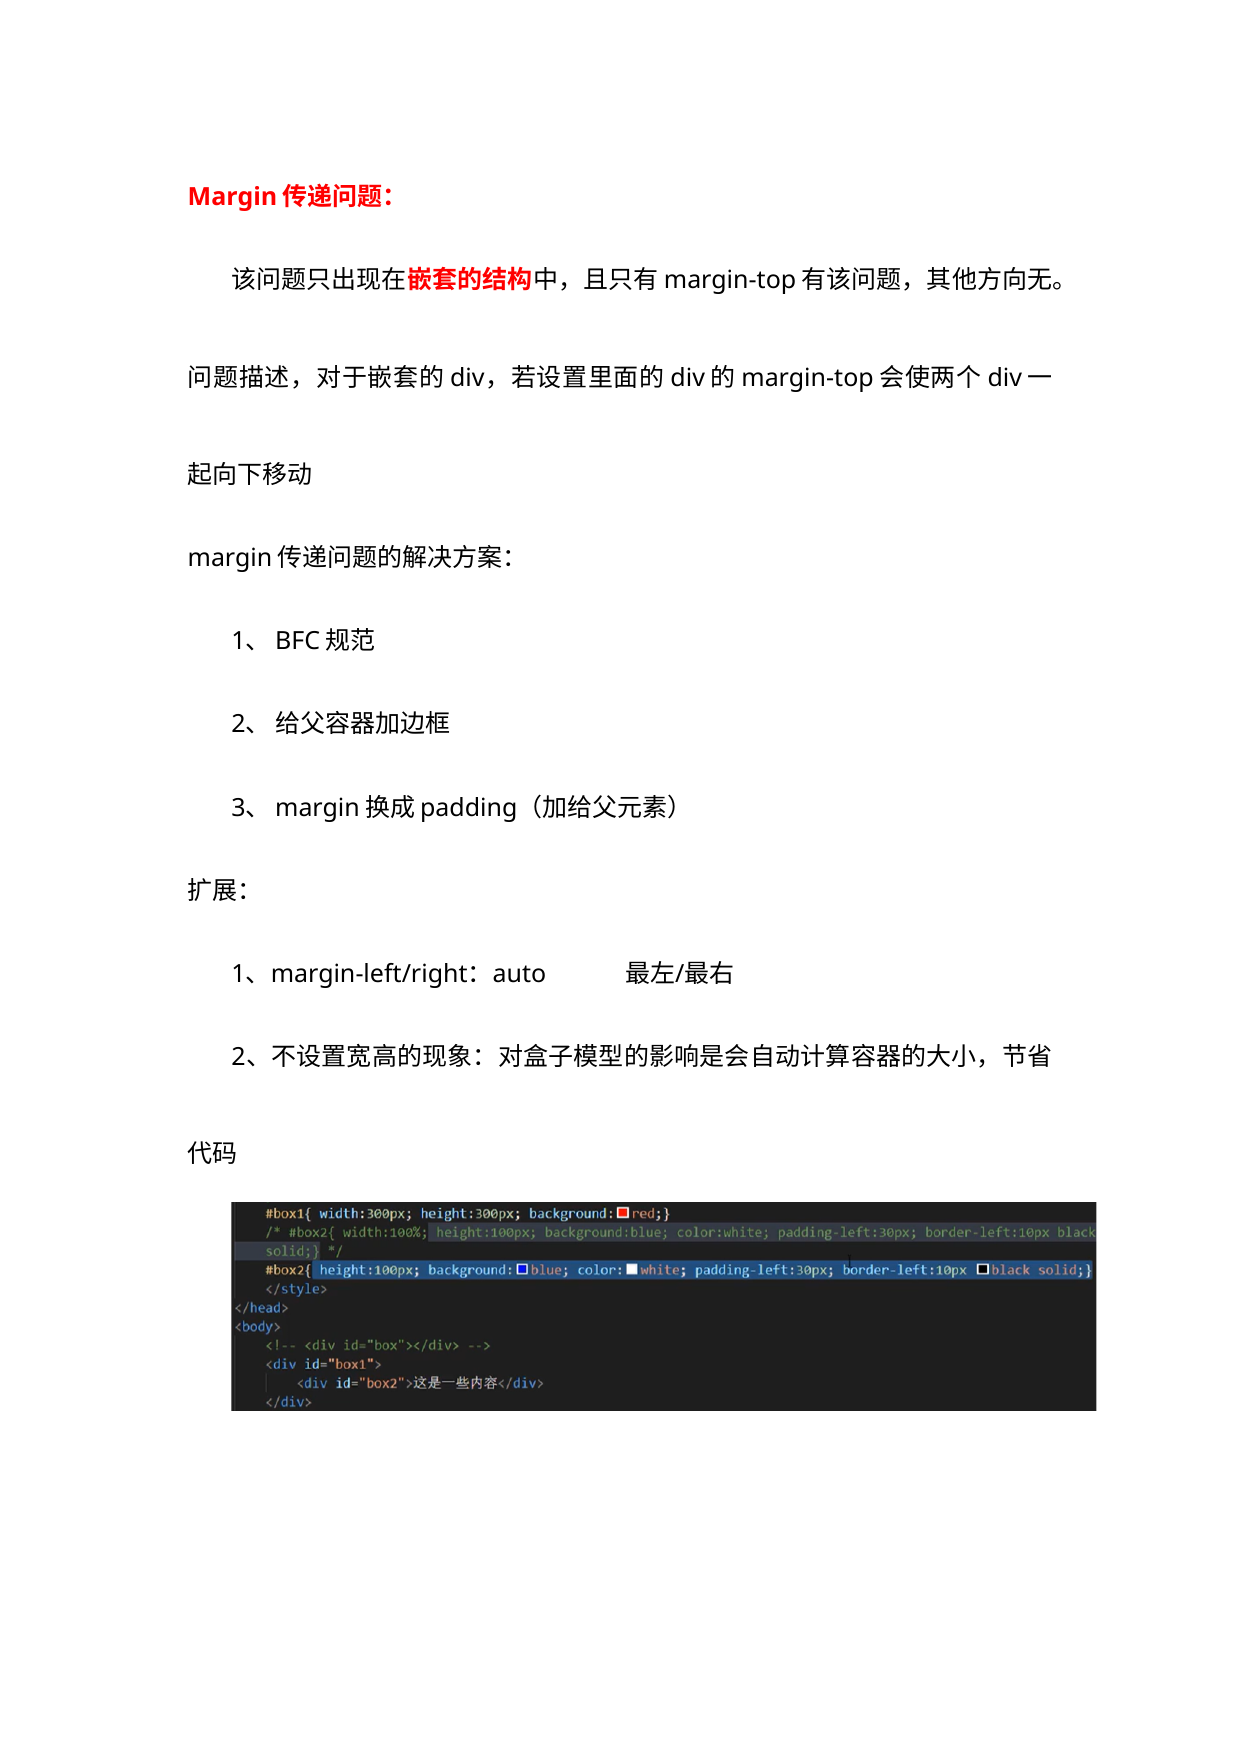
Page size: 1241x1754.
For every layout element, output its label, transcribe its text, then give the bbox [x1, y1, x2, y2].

text Margin传递问题： [187, 162, 1053, 227]
list margin换成padding（加给父元素） [231, 773, 1053, 838]
picture [231, 1202, 1097, 1411]
list BFC规范 [231, 606, 1053, 671]
text 扩展： [187, 856, 1053, 921]
text margin传递问题的解决方案： [187, 523, 1053, 588]
text 1、margin-left/right：auto 最左/最右 [187, 939, 1053, 1004]
list 给父容器加边框 [231, 689, 1053, 754]
text 2、不设置宽高的现象：对盒子模型的影响是会自动计算容器的大小，节省代码 [187, 1022, 1053, 1184]
text 该问题只出现在嵌套的结构中，且只有margin-top有该问题，其他方向无。问题描述，对于嵌套的div，若设置里面的div的margin-top会使两个div一起向下移动 [187, 245, 1053, 505]
